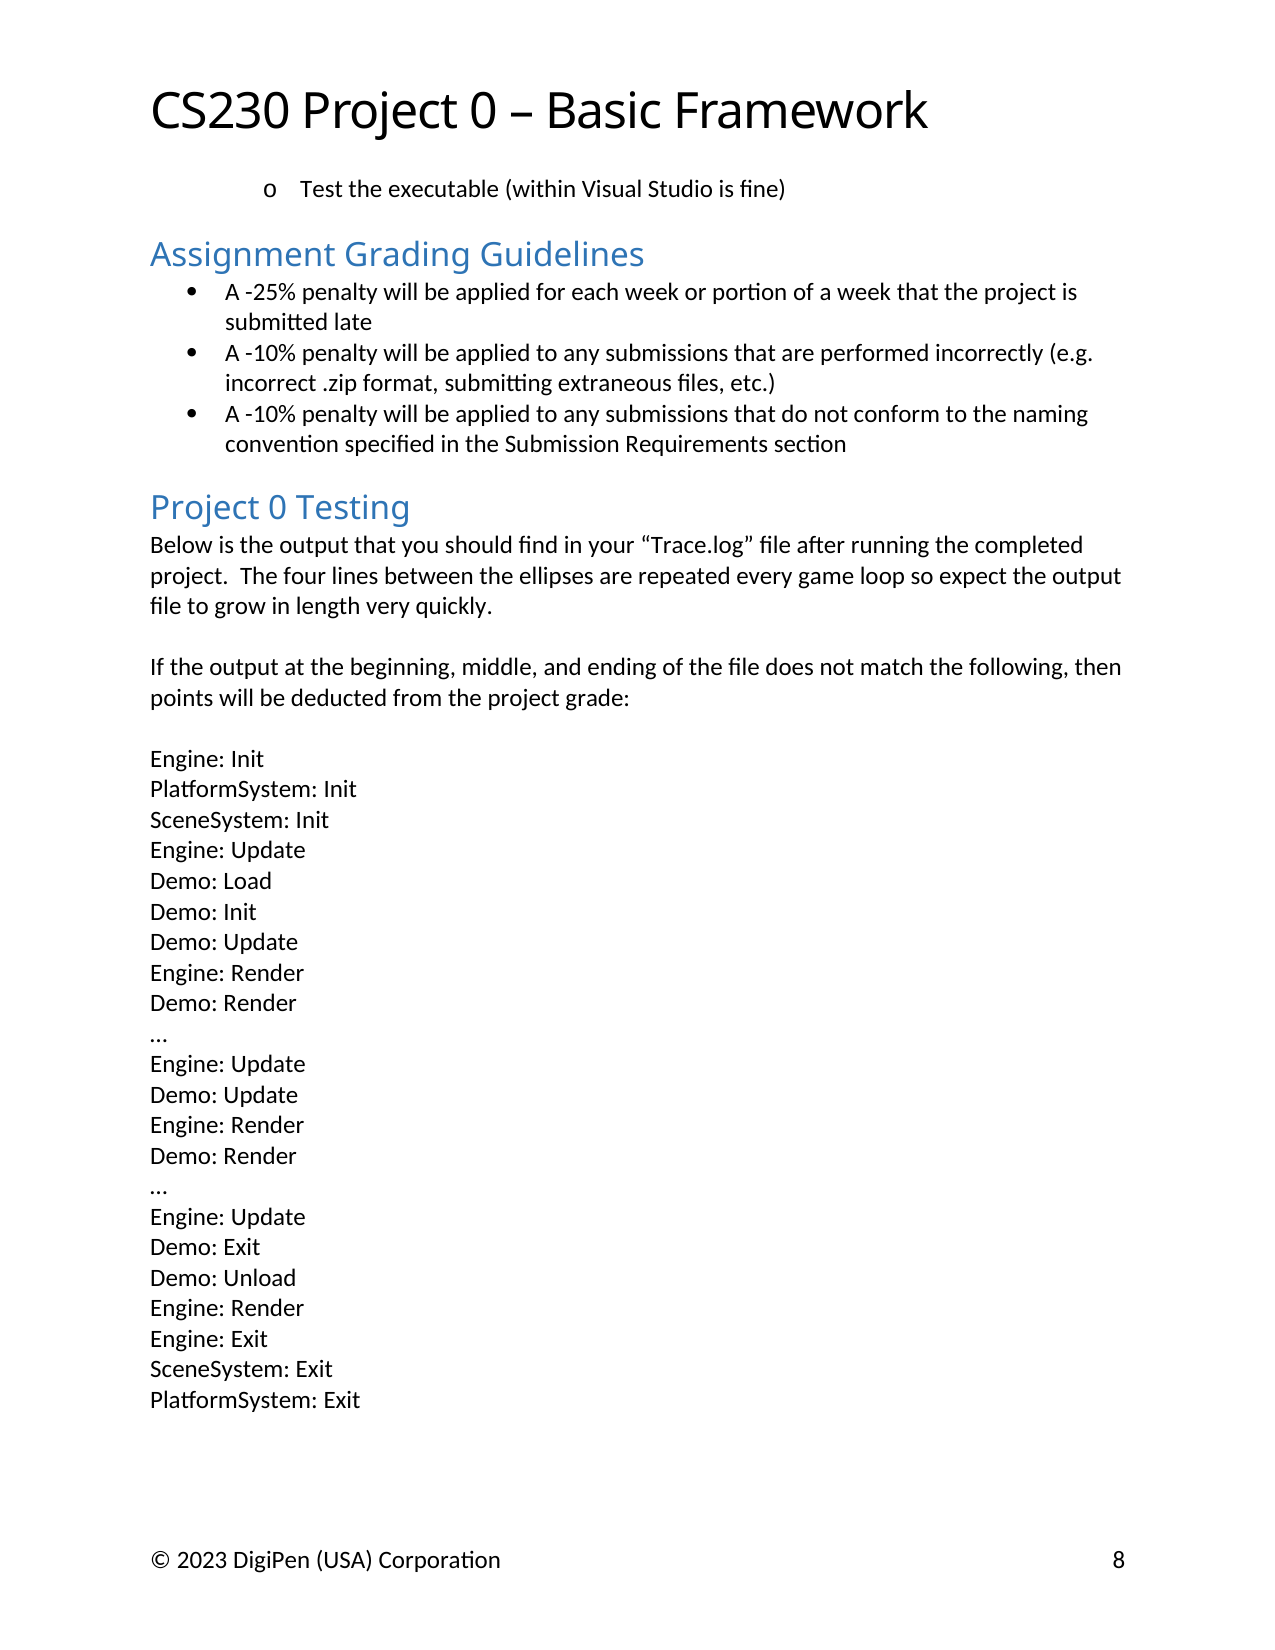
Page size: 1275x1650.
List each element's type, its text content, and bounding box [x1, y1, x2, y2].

text Engine: Update [150, 1048, 1125, 1079]
text Demo: Exit [150, 1231, 1125, 1262]
text Below is the output that you should find in your “Trace.log” file after running the completed project. The four lines between the ellipses are repeated every game loop so expect the output file to grow in length very quickly. [150, 529, 1125, 621]
text If the output at the beginning, middle, and ending of the file does not match the following, then points will be deducted from the project grade: [150, 651, 1125, 712]
text Demo: Update [150, 926, 1125, 957]
text Engine: Init [150, 743, 1125, 773]
text Engine: Render [150, 1292, 1125, 1323]
subtitle Project 0 Testing [150, 484, 1125, 529]
text Demo: Load [150, 865, 1125, 896]
text Demo: Init [150, 896, 1125, 926]
subtitle Assignment Grading Guidelines [150, 230, 1125, 276]
text PlatformSystem: Init [150, 773, 1125, 804]
text Engine: Render [150, 1109, 1125, 1140]
text Engine: Update [150, 834, 1125, 865]
text Demo: Render [150, 1140, 1125, 1170]
list A -25% penalty will be applied for each week or portion of a week that the project is submitted late [187, 276, 1125, 337]
text Engine: Render [150, 957, 1125, 987]
text Demo: Update [150, 1079, 1125, 1109]
text Engine: Update [150, 1201, 1125, 1231]
text … [150, 1018, 1125, 1048]
text SceneSystem: Init [150, 804, 1125, 834]
text Demo: Unload [150, 1262, 1125, 1292]
text … [150, 1170, 1125, 1201]
list A -10% penalty will be applied to any submissions that are performed incorrectly (e.g. incorrect .zip format, submitting extraneous files, etc.) [187, 337, 1125, 398]
list Test the executable (within Visual Studio is fine) [262, 174, 1125, 205]
text SceneSystem: Exit [150, 1353, 1125, 1384]
text PlatformSystem: Exit [150, 1384, 1125, 1414]
text Engine: Exit [150, 1323, 1125, 1353]
text Demo: Render [150, 987, 1125, 1018]
list A -10% penalty will be applied to any submissions that do not conform to the naming convention specified in the Submission Requirements section [187, 398, 1125, 459]
